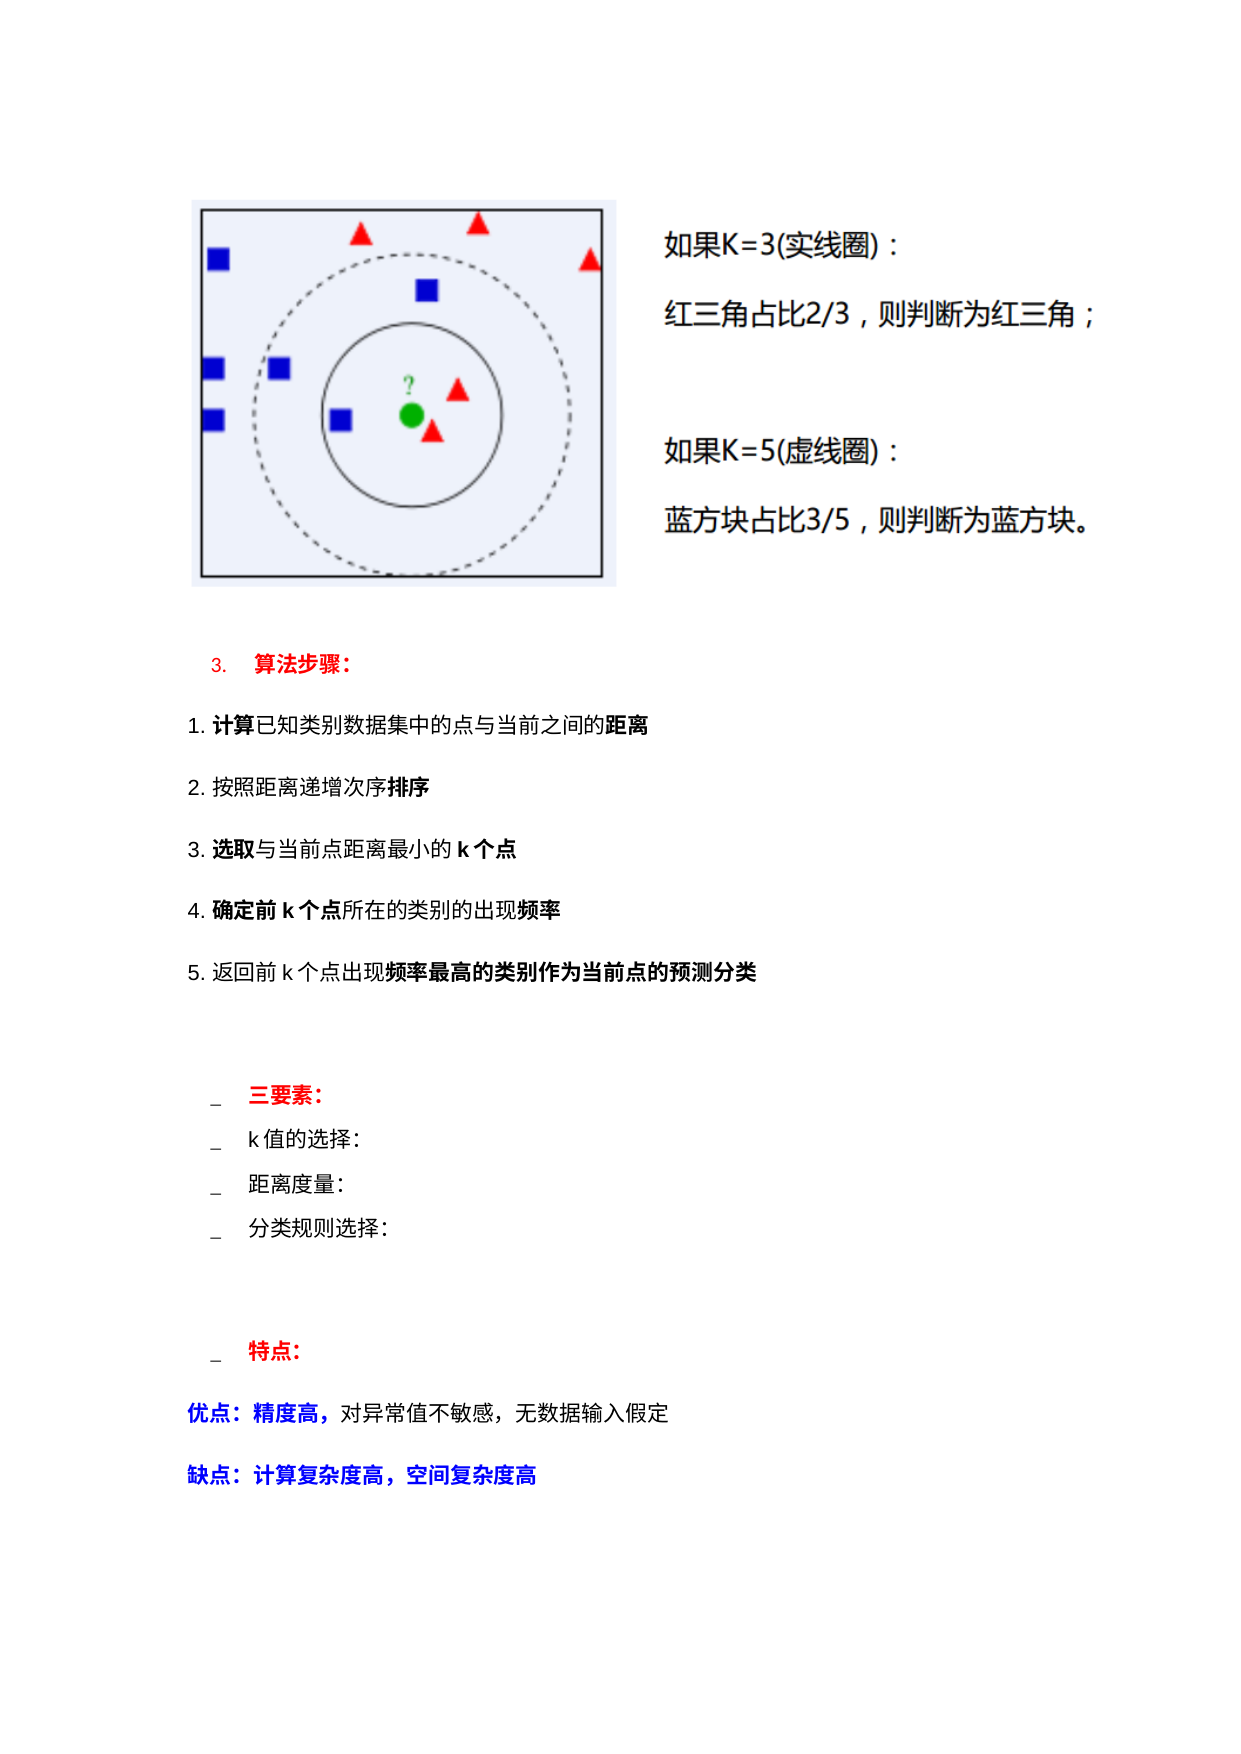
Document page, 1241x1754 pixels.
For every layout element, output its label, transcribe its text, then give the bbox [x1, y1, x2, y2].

list 距离度量： [210, 1166, 1053, 1199]
text 5. 返回前k个点出现频率最高的类别作为当前点的预测分类 [187, 954, 1053, 987]
text 3. 选取与当前点距离最小的k个点 [187, 831, 1053, 864]
text 2. 按照距离递增次序排序 [187, 769, 1053, 802]
list 三要素： [210, 1078, 1053, 1110]
list 分类规则选择： [210, 1211, 1053, 1243]
list k值的选择： [210, 1122, 1053, 1154]
list 特点： [210, 1334, 1053, 1366]
text 4. 确定前k个点所在的类别的出现频率 [187, 893, 1053, 925]
text 优点：精度高，对异常值不敏感，无数据输入假定 [187, 1396, 1053, 1428]
text 缺点：计算复杂度高，空间复杂度高 [187, 1457, 1053, 1490]
picture [187, 194, 1113, 588]
list 算法步骤： [210, 646, 1053, 679]
text 1. 计算已知类别数据集中的点与当前之间的距离 [187, 708, 1053, 740]
